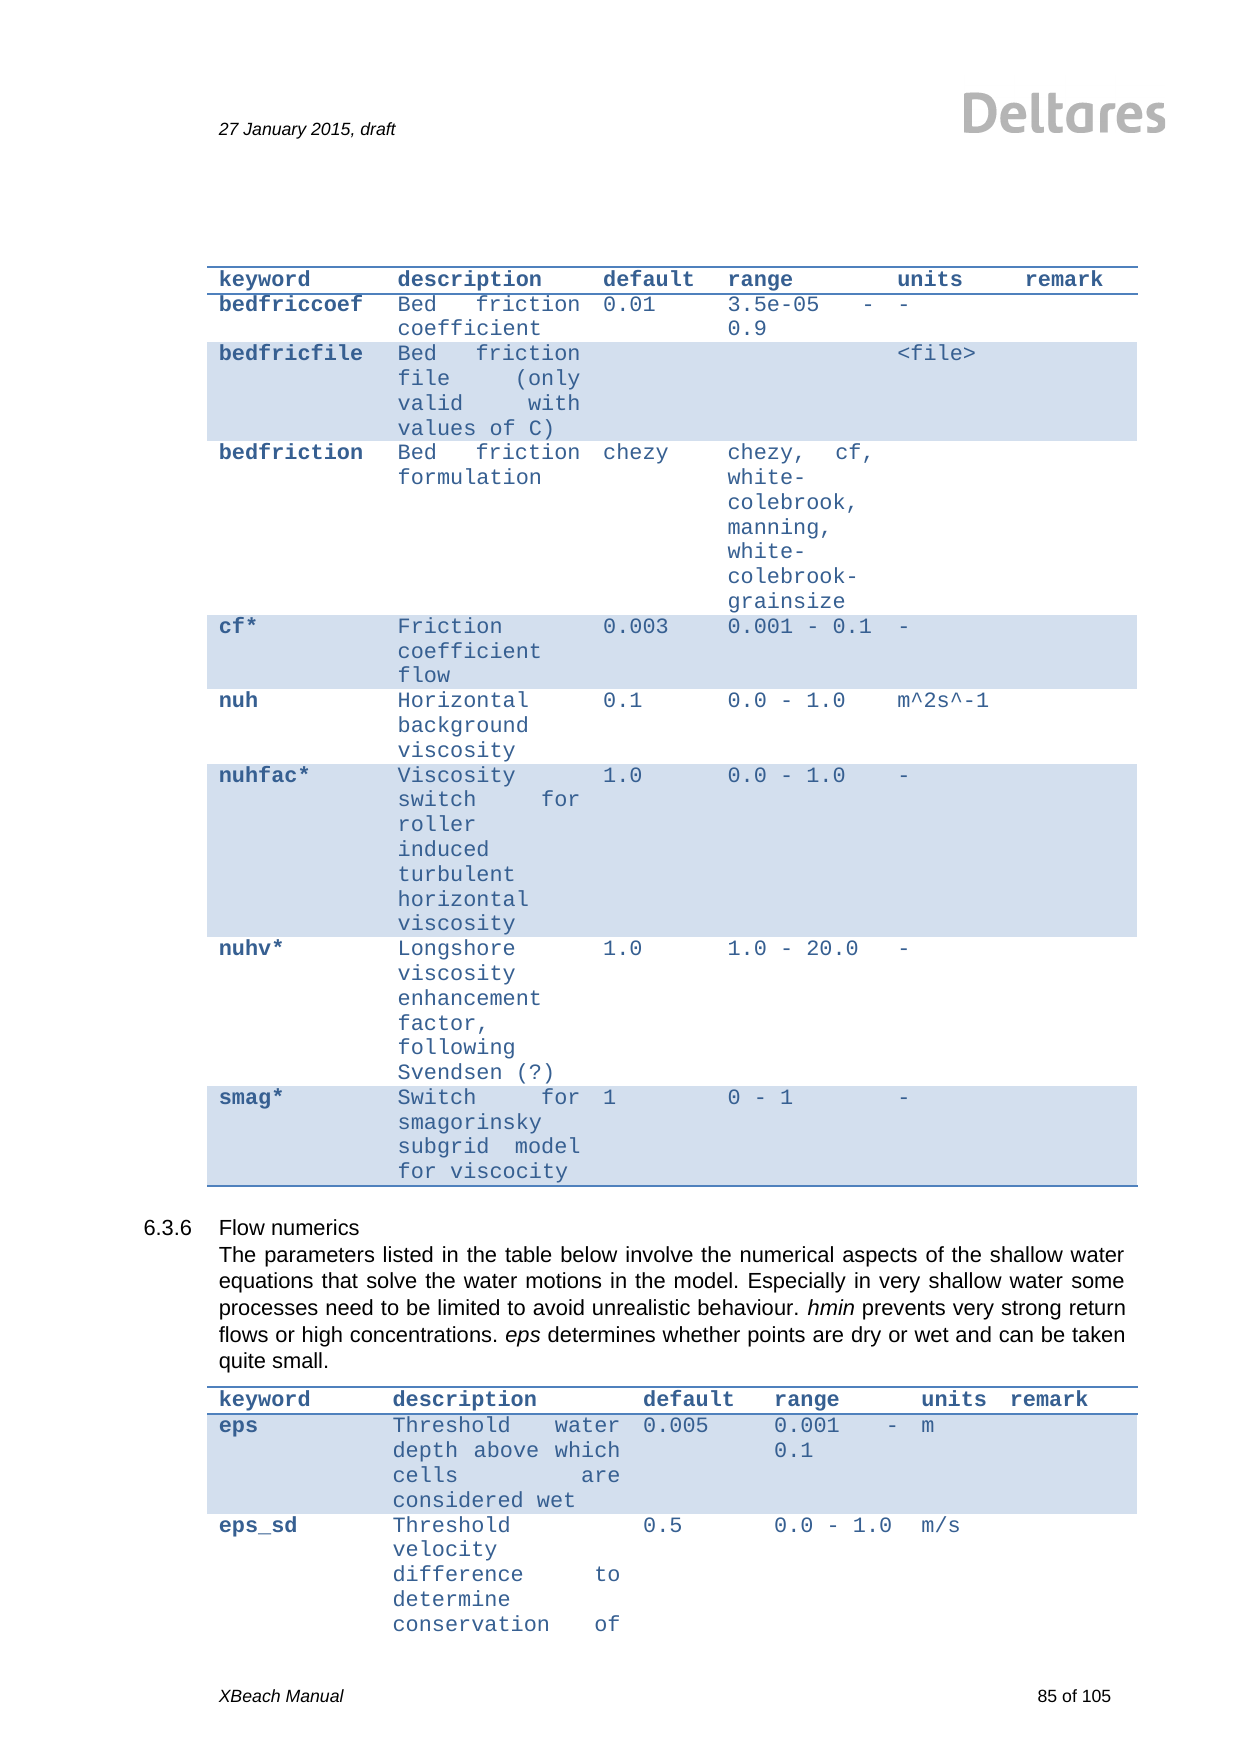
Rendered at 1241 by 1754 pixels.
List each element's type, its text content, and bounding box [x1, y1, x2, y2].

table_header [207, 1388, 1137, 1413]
text The parameters listed in the table below involve the numerical aspects of the shallow water equations that solve the water motions in the model. Especially in very shallow water some processes need to be limited to avoid unrealistic behaviour. hmin prevents very strong return flows or high concentrations. eps determines whether points are dry or wet and can be taken quite small. [218, 1240, 1126, 1373]
picture [964, 75, 1166, 133]
subtitle Flow numerics [192, 1214, 1126, 1240]
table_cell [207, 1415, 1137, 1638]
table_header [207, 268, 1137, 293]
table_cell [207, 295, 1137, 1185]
